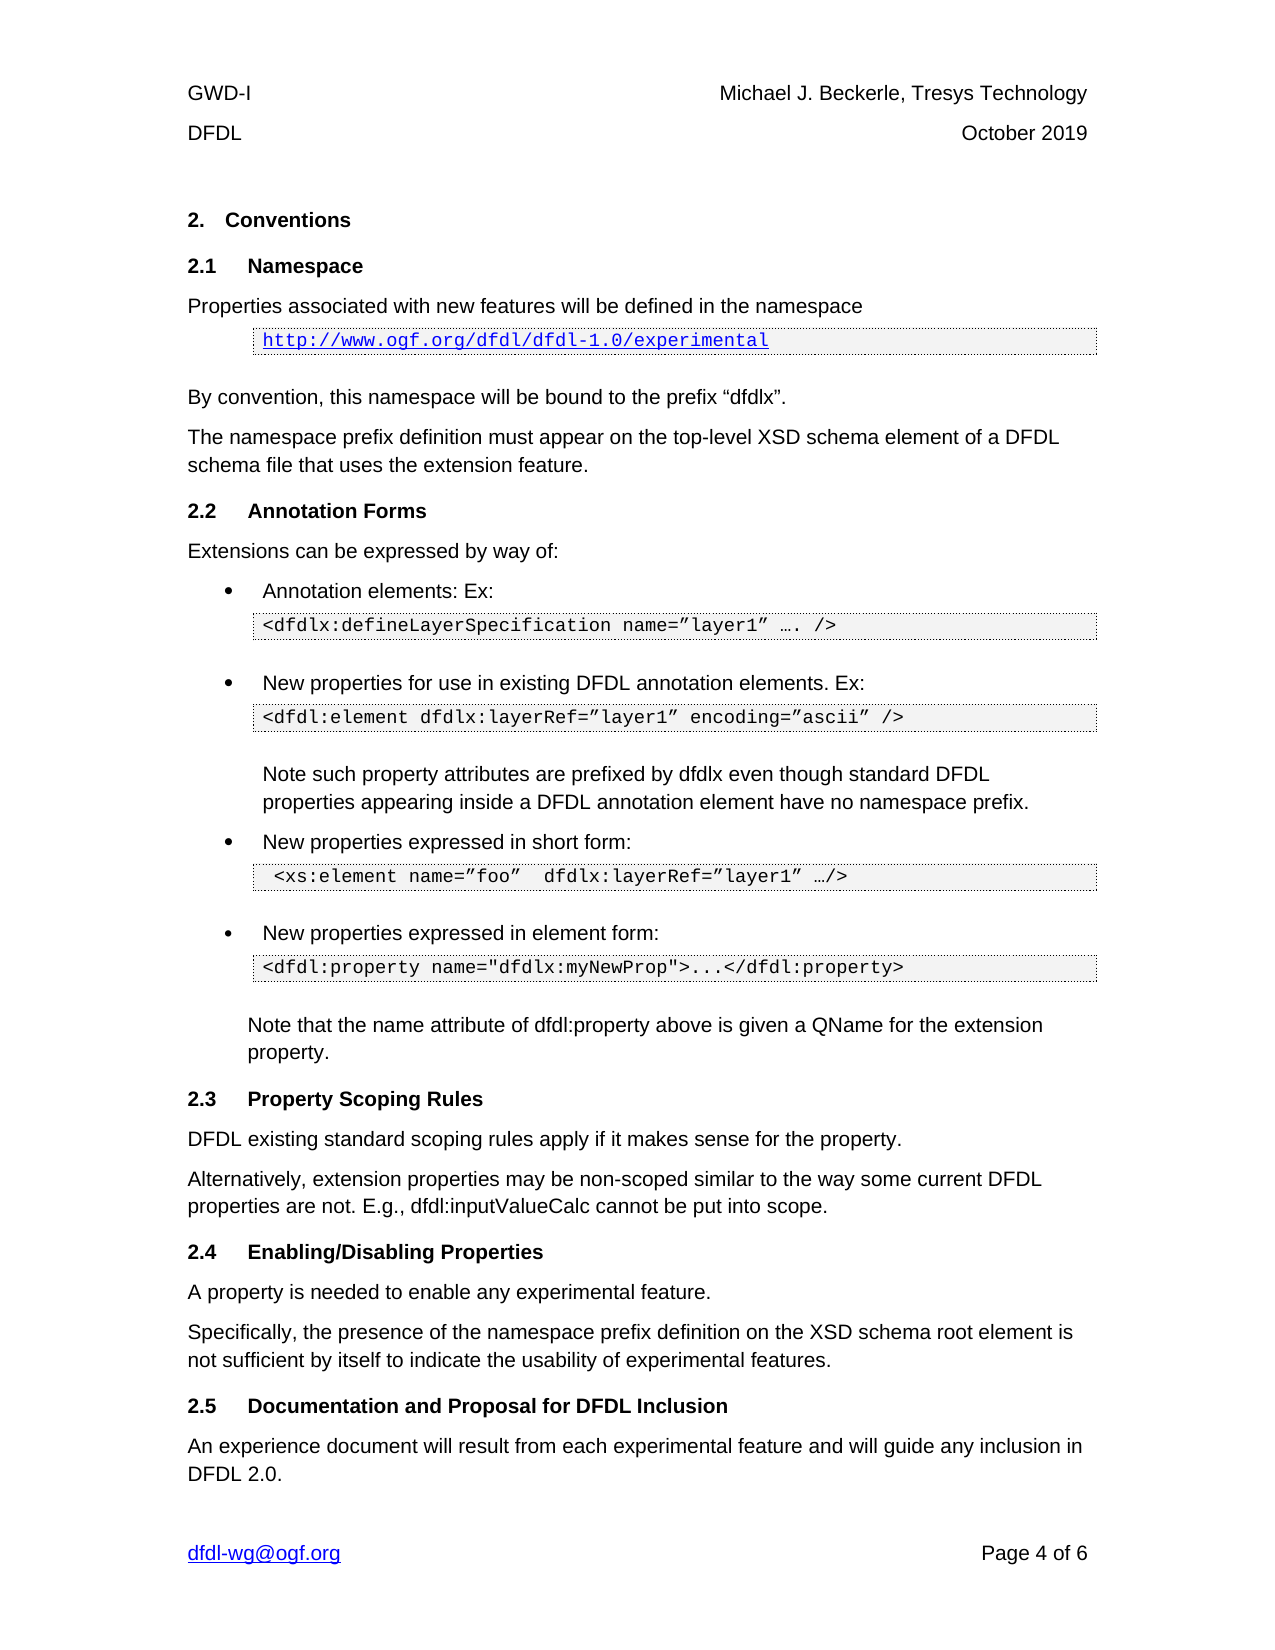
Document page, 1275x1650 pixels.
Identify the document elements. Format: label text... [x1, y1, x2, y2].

text Extensions can be expressed by way of: [187, 539, 1087, 563]
subtitle Namespace [187, 254, 1087, 278]
subtitle Documentation and Proposal for DFDL Inclusion [187, 1394, 1087, 1418]
list Annotation elements: Ex: [225, 579, 1087, 603]
list New properties for use in existing DFDL annotation elements. Ex: [225, 671, 1087, 694]
list New properties expressed in element form: [225, 921, 1087, 945]
subtitle Annotation Forms [187, 499, 1087, 523]
subtitle Property Scoping Rules [187, 1086, 1087, 1110]
list New properties expressed in short form: [225, 829, 1087, 854]
text By convention, this namespace will be bound to the prefix “dfdlx”. [187, 385, 1087, 409]
text Alternatively, extension properties may be non-scoped similar to the way some current DFDL properties are not. E.g., dfdl:inputValueCalc cannot be put into scope. [187, 1166, 1087, 1218]
text The namespace prefix definition must appear on the top-level XSD schema element of a DFDL schema file that uses the extension feature. [187, 425, 1087, 477]
text An experience document will result from each experimental feature and will guide any inclusion in DFDL 2.0. [187, 1434, 1087, 1485]
text Note such property attributes are prefixed by dfdlx even though standard DFDL properties appearing inside a DFDL annotation element have no namespace prefix. [262, 762, 1087, 813]
subtitle Enabling/Disabling Properties [187, 1240, 1087, 1264]
text DFDL existing standard scoping rules apply if it makes sense for the property. [187, 1126, 1087, 1150]
text <xs:element name=”foo” dfdlx:layerRef=”layer1” …/> [253, 863, 1097, 891]
text Specifically, the presence of the namespace prefix definition on the XSD schema root element is not sufficient by itself to indicate the usability of experimental features. [187, 1320, 1087, 1372]
text <dfdlx:defineLayerSpecification name=”layer1” …. /> [253, 613, 1097, 640]
text A property is needed to enable any experimental feature. [187, 1280, 1087, 1304]
text Properties associated with new features will be defined in the namespace [187, 294, 1087, 318]
text http://www.ogf.org/dfdl/dfdl-1.0/experimental [253, 327, 1097, 355]
subtitle Conventions [187, 207, 1087, 231]
text <dfdl:element dfdlx:layerRef=”layer1” encoding=”ascii” /> [253, 704, 1097, 732]
text <dfdl:property name="dfdlx:myNewProp">...</dfdl:property> [253, 955, 1097, 982]
text Note that the name attribute of dfdl:property above is given a QName for the extension property. [247, 1013, 1087, 1064]
